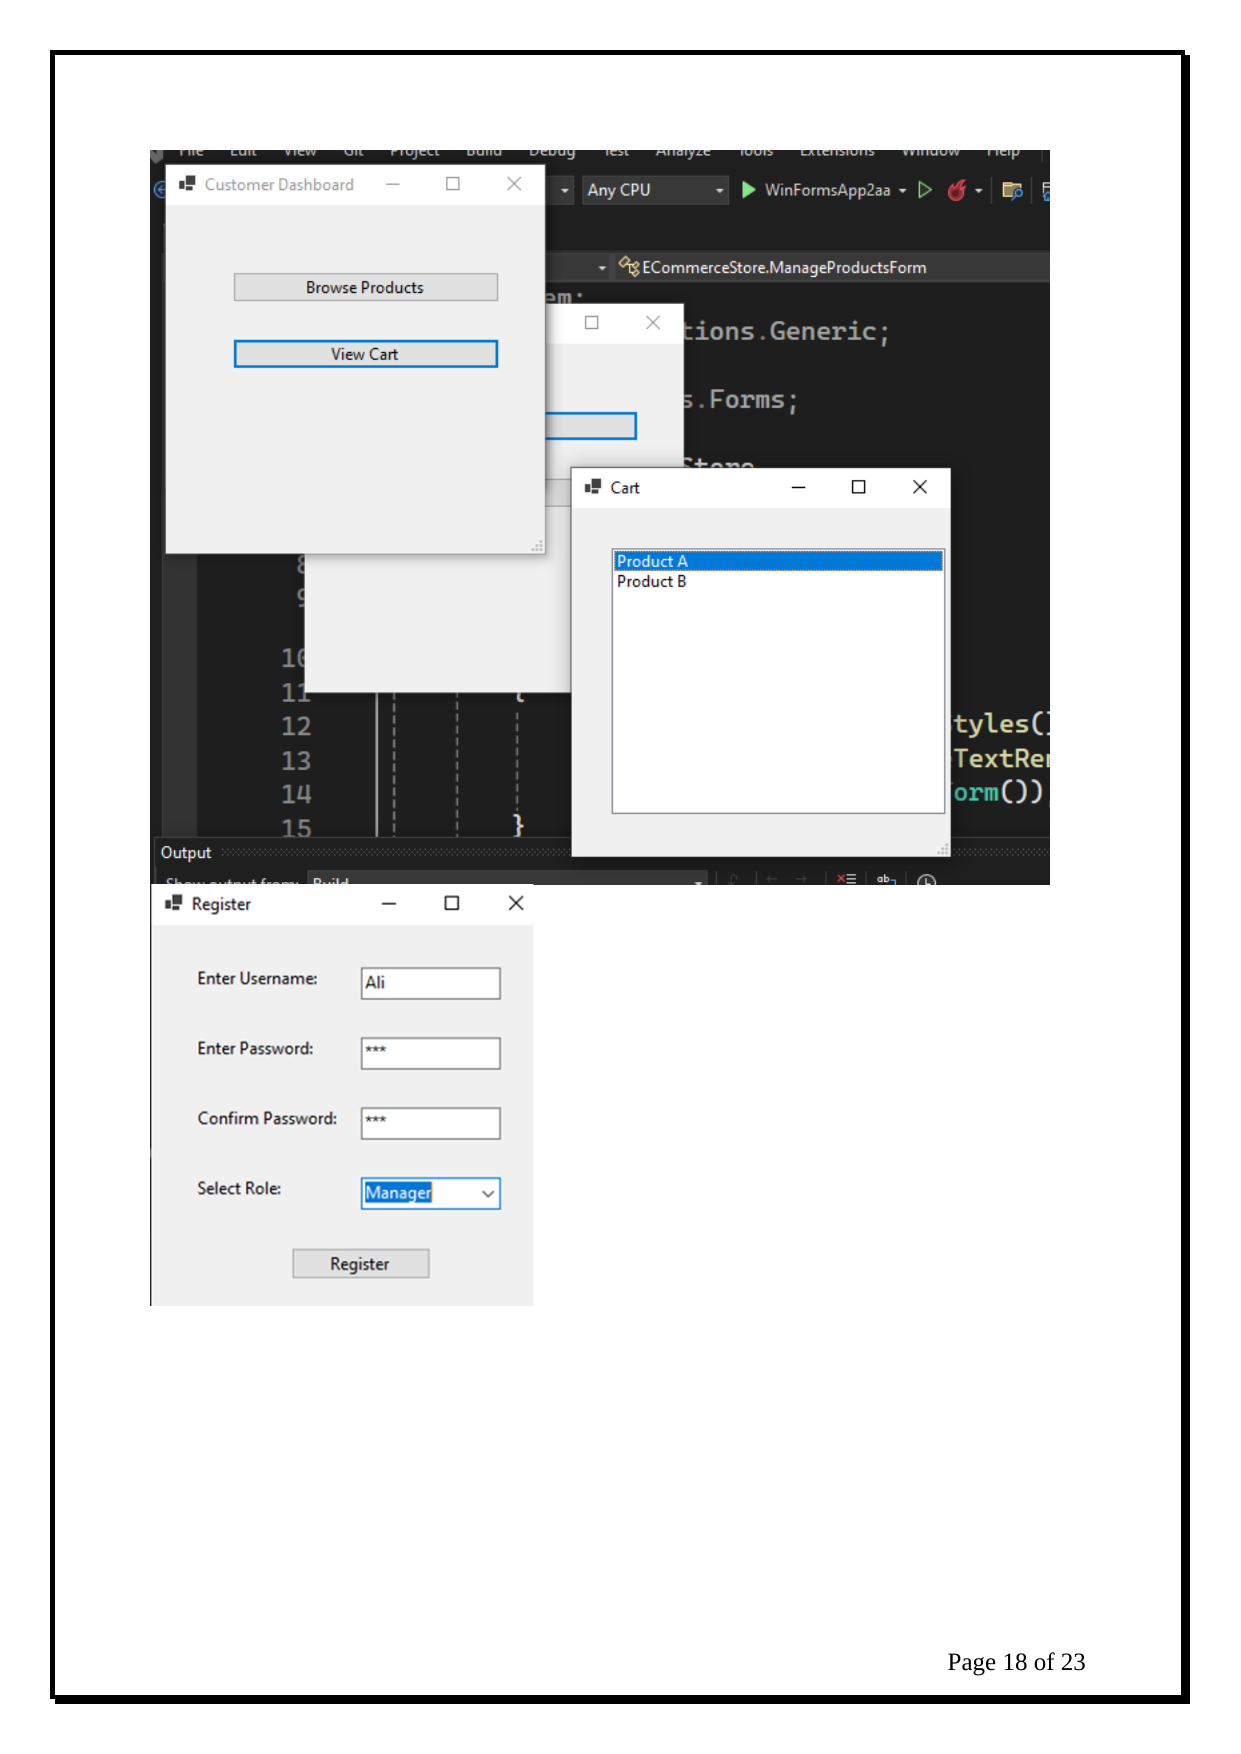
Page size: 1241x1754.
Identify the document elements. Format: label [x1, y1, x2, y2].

picture [150, 150, 1050, 1306]
